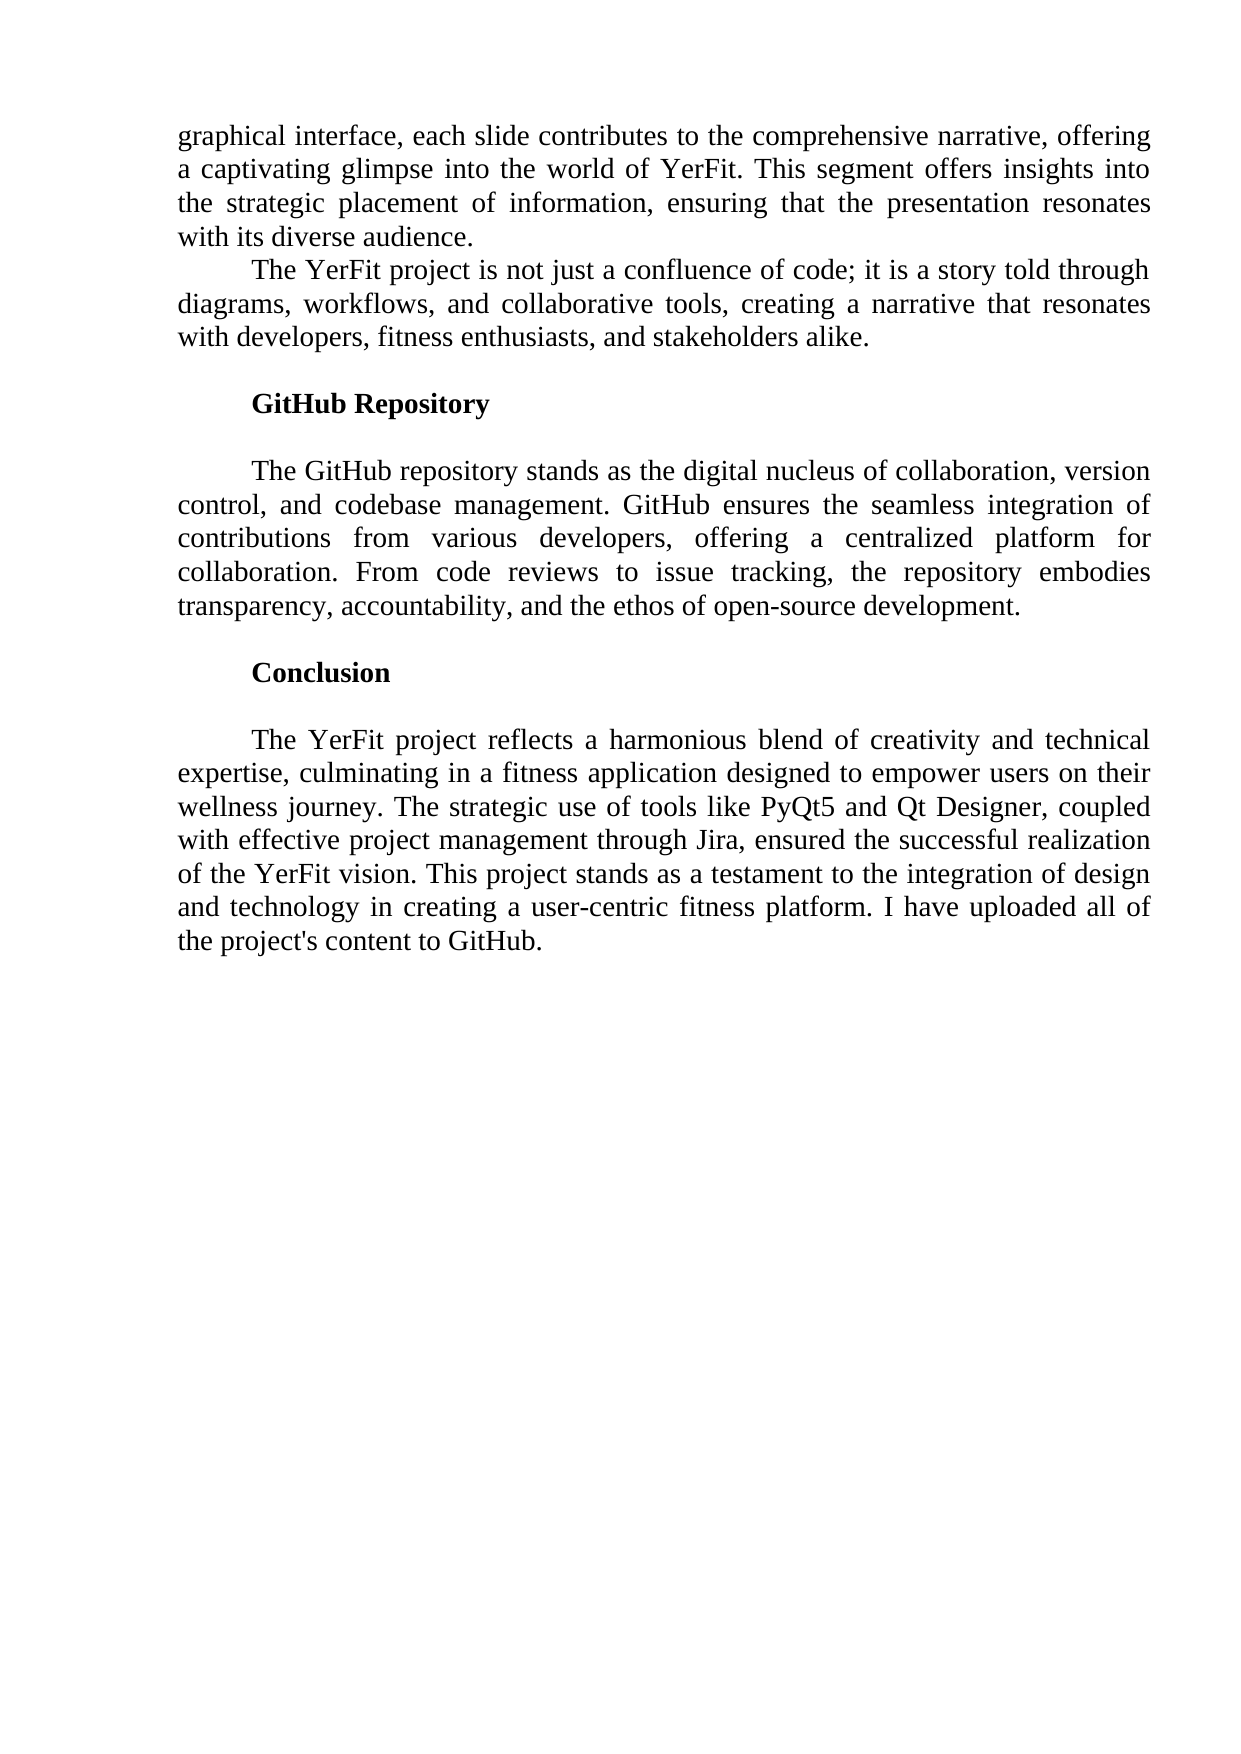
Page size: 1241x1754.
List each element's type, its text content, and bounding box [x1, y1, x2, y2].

text GitHub Repository [177, 386, 1152, 420]
text Conclusion [177, 655, 1152, 688]
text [177, 118, 1152, 252]
text The GitHub repository stands as the digital nucleus of collaboration, version control, and codebase management. GitHub ensures the seamless integration of contributions from various developers, offering a centralized platform for collaboration. From code reviews to issue tracking, the repository embodies transparency, accountability, and the ethos of open-source development. [177, 453, 1152, 621]
text The YerFit project is not just a confluence of code; it is a story told through diagrams, workflows, and collaborative tools, creating a narrative that resonates with developers, fitness enthusiasts, and stakeholders alike. [177, 252, 1152, 353]
text The YerFit project reflects a harmonious blend of creativity and technical expertise, culminating in a fitness application designed to empower users on their wellness journey. The strategic use of tools like PyQt5 and Qt Designer, coupled with effective project management through Jira, ensured the successful realization of the YerFit vision. This project stands as a testament to the integration of design and technology in creating a user-centric fitness platform. I have uploaded all of the project's content to GitHub. [177, 722, 1152, 957]
